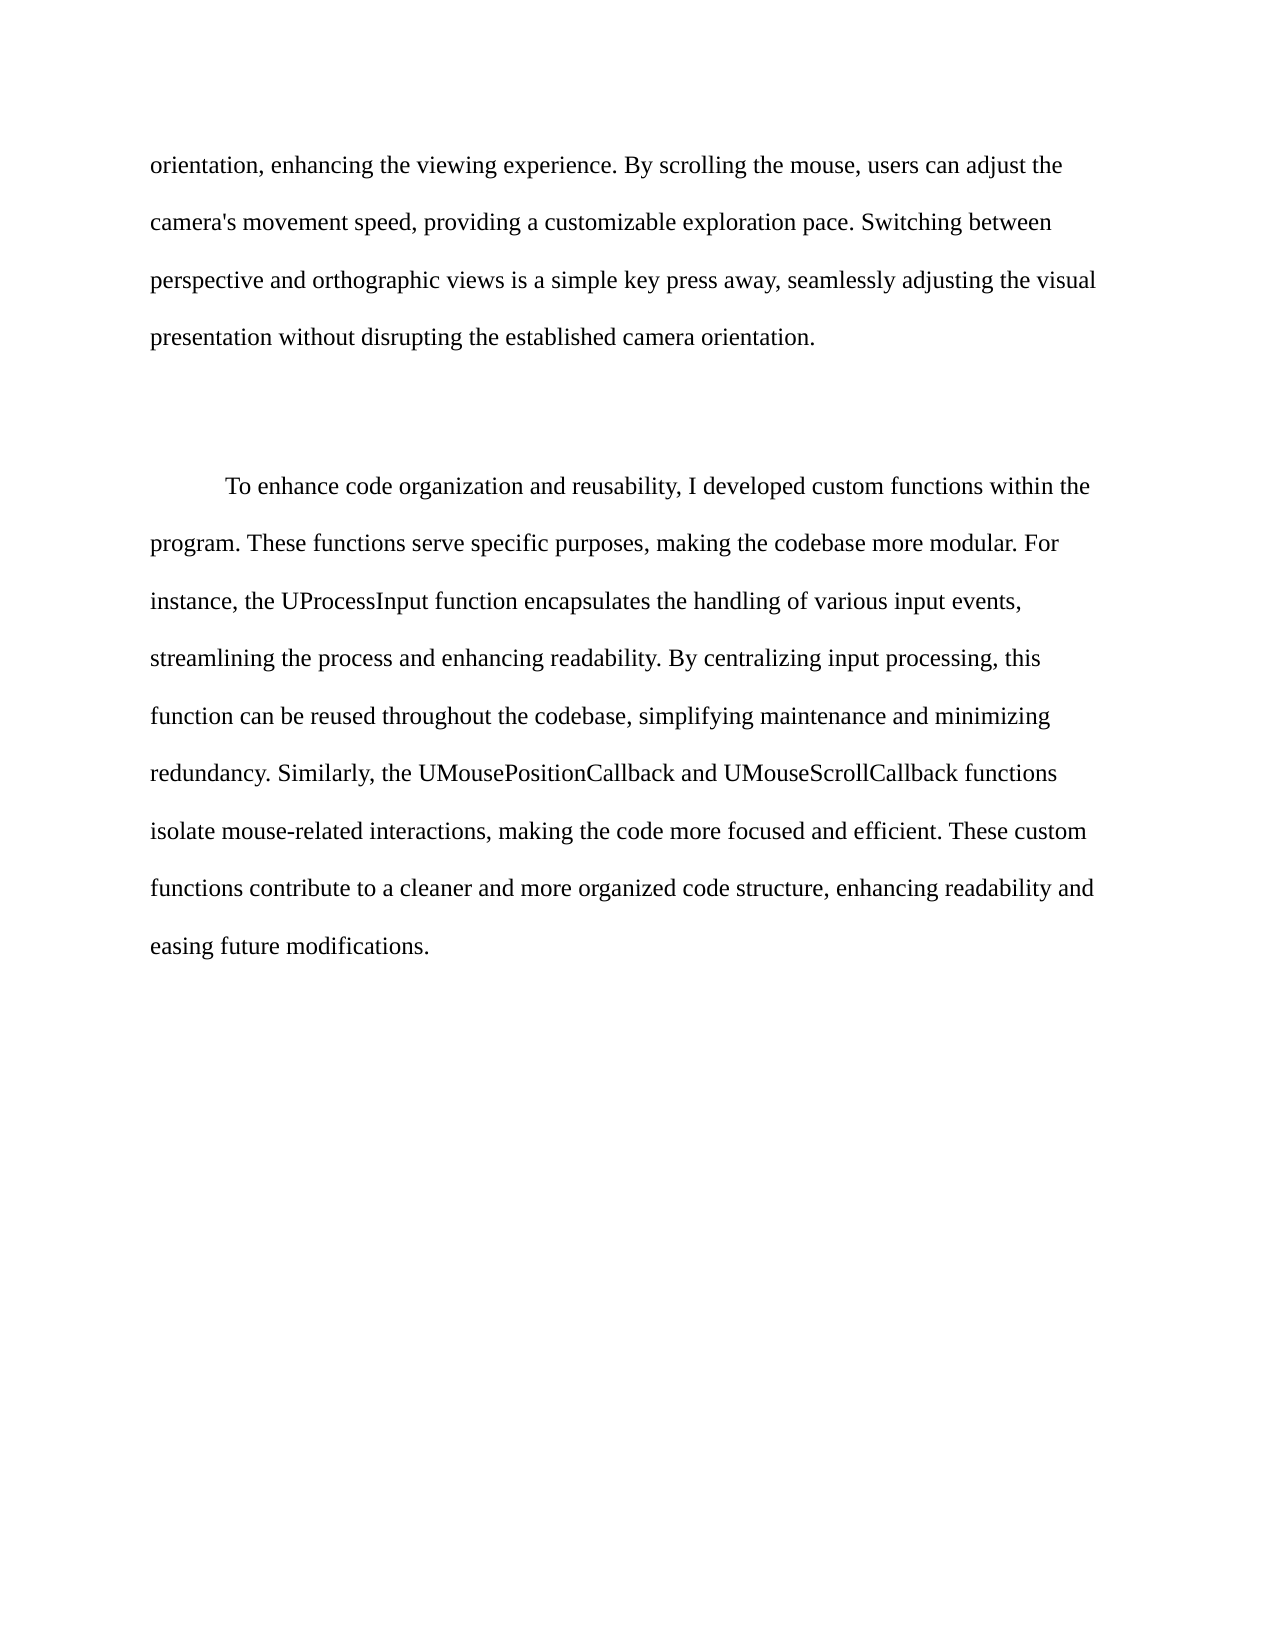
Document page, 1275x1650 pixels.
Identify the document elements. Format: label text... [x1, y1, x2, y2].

text To enhance code organization and reusability, I developed custom functions within the program. These functions serve specific purposes, making the codebase more modular. For instance, the UProcessInput function encapsulates the handling of various input events, streamlining the process and enhancing readability. By centralizing input processing, this function can be reused throughout the codebase, simplifying maintenance and minimizing redundancy. Similarly, the UMousePositionCallback and UMouseScrollCallback functions isolate mouse-related interactions, making the code more focused and efficient. These custom functions contribute to a cleaner and more organized code structure, enhancing readability and easing future modifications. [150, 471, 1125, 959]
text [150, 150, 1125, 351]
